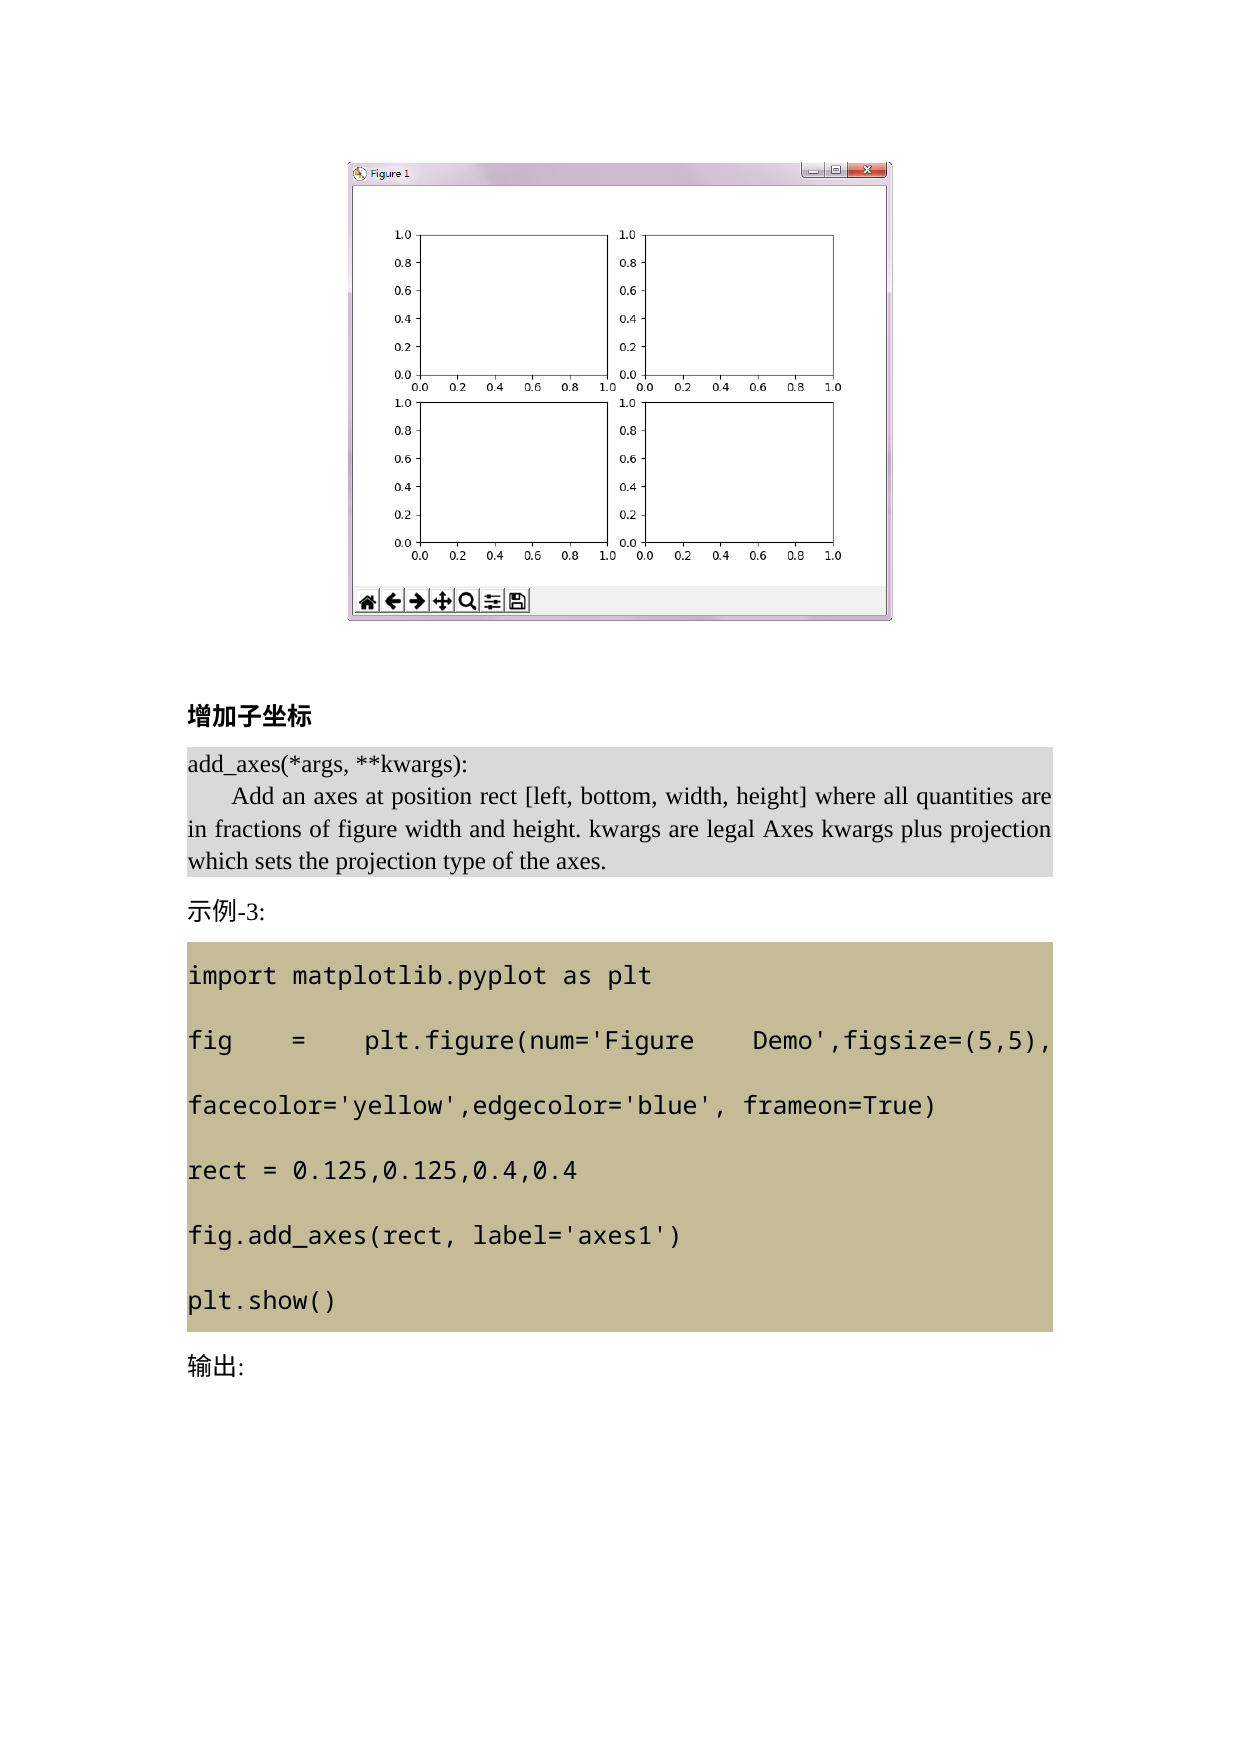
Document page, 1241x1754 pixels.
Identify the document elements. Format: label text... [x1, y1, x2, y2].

text 输出: [187, 1332, 1053, 1397]
picture [347, 162, 893, 621]
text 示例-3: [187, 877, 1053, 942]
text rect = 0.125,0.125,0.4,0.4 [187, 1137, 1053, 1202]
text import matplotlib.pyplot as plt [187, 942, 1053, 1007]
subtitle 增加子坐标 [187, 682, 1053, 747]
text Add an axes at position rect [left, bottom, width, height] where all quantities are in fractions of figure width and height. kwargs are legal Axes kwargs plus projection which sets the projection type of the axes. [187, 779, 1053, 877]
text fig = plt.figure(num='Figure Demo',figsize=(5,5), facecolor='yellow',edgecolor='blue', frameon=True) [187, 1007, 1053, 1137]
text plt.show() [187, 1267, 1053, 1332]
text add_axes(*args, **kwargs): [187, 747, 1053, 779]
text fig.add_axes(rect, label='axes1') [187, 1202, 1053, 1267]
